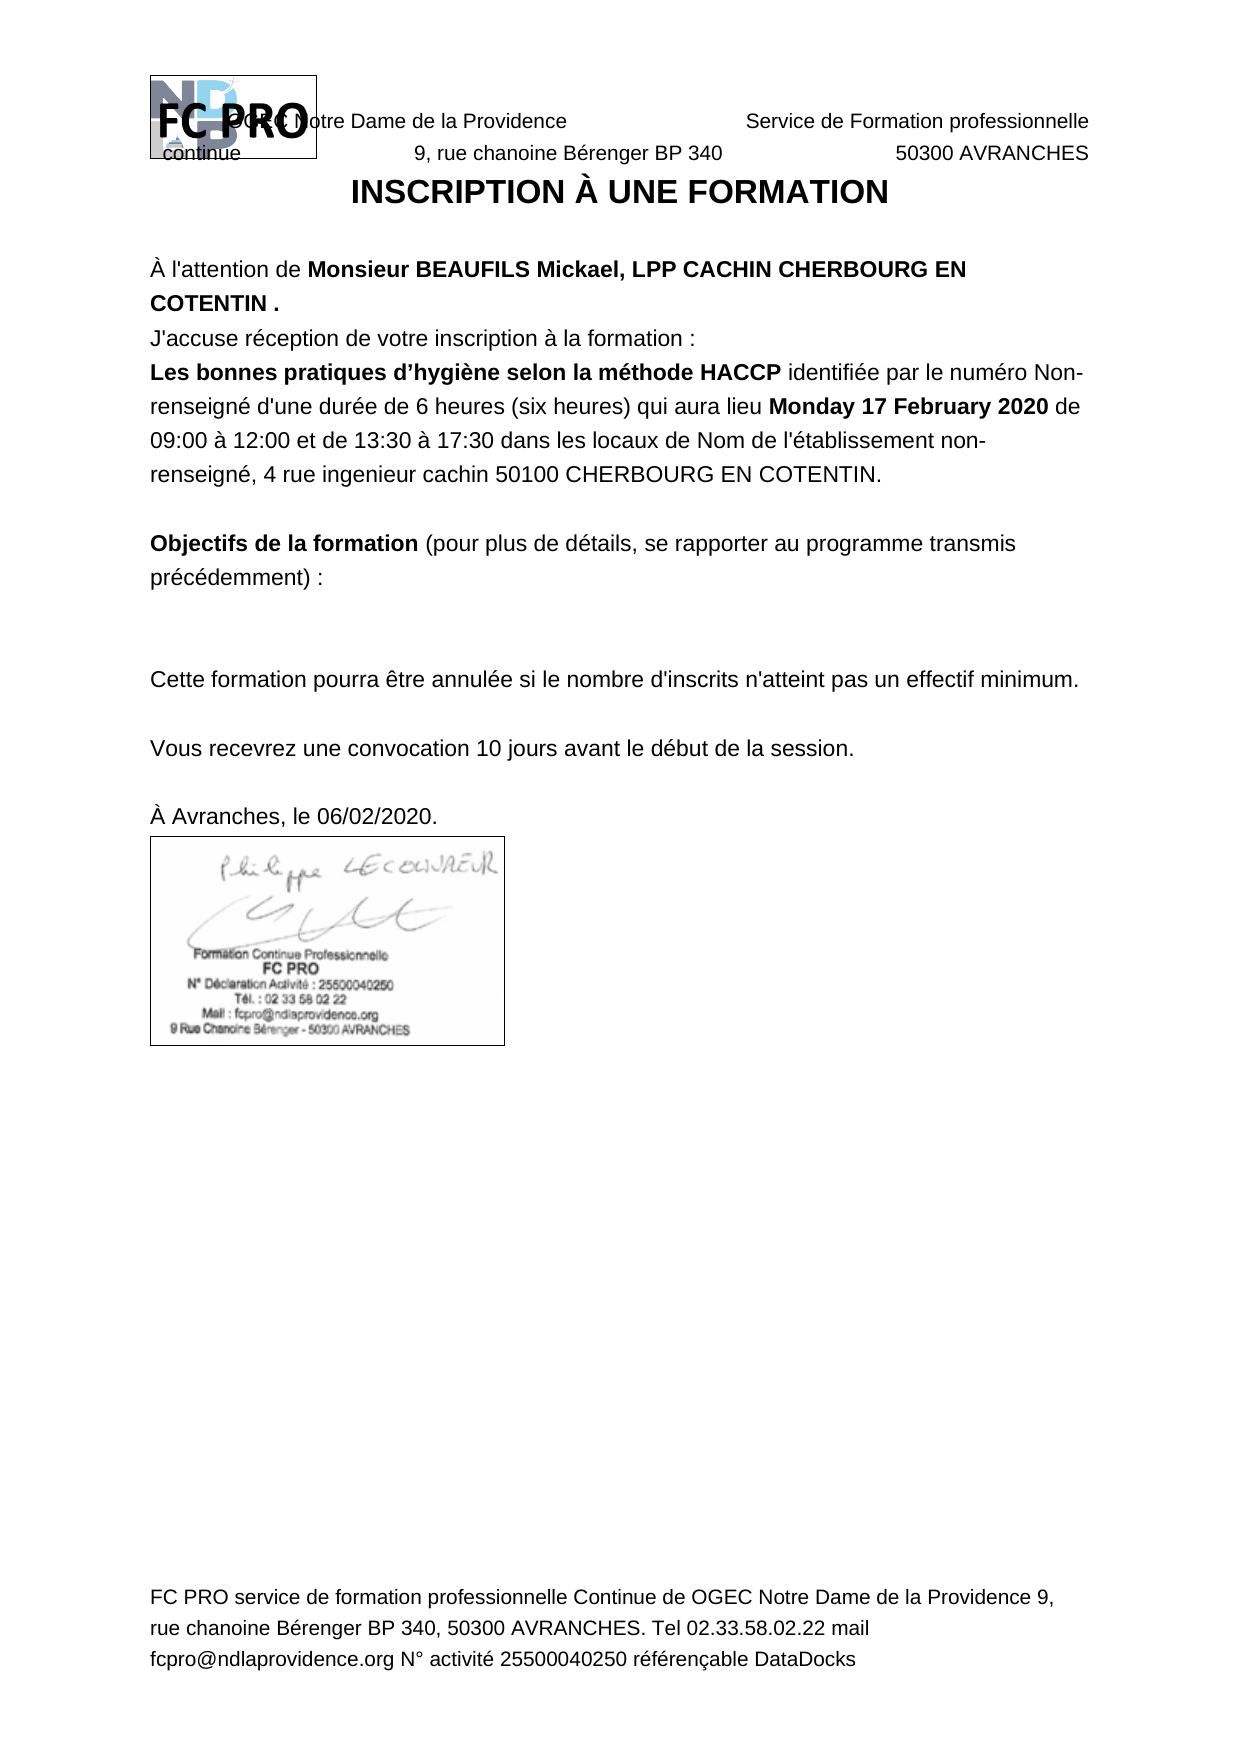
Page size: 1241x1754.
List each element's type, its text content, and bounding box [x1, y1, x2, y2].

picture [209, 150, 214, 158]
text INSCRIPTION À UNE FORMATION [150, 172, 1090, 211]
picture [175, 150, 181, 158]
picture [187, 150, 192, 158]
text À l'attention de Monsieur BEAUFILS Mickael, LPP CACHIN CHERBOURG EN COTENTIN .J'accuse réception de votre inscription à la formation :Les bonnes pratiques d’hygiène selon la méthode HACCP identifiée par le numéro Non-renseigné d'une durée de 6 heures (six heures) qui aura lieu Monday 17 February 2020 de 09:00 à 12:00 et de 13:30 à 17:30 dans les locaux de Nom de l'établissement non-renseigné, 4 rue ingenieur cachin 50100 CHERBOURG EN COTENTIN.Objectifs de la formation (pour plus de détails, se rapporter au programme transmis précédemment) :Cette formation pourra être annulée si le nombre d'inscrits n'atteint pas un effectif minimum.Vous recevrez une convocation 10 jours avant le début de la session.À Avranches, le 06/02/2020. [150, 222, 1090, 1045]
picture [151, 837, 504, 1045]
picture [151, 76, 316, 158]
